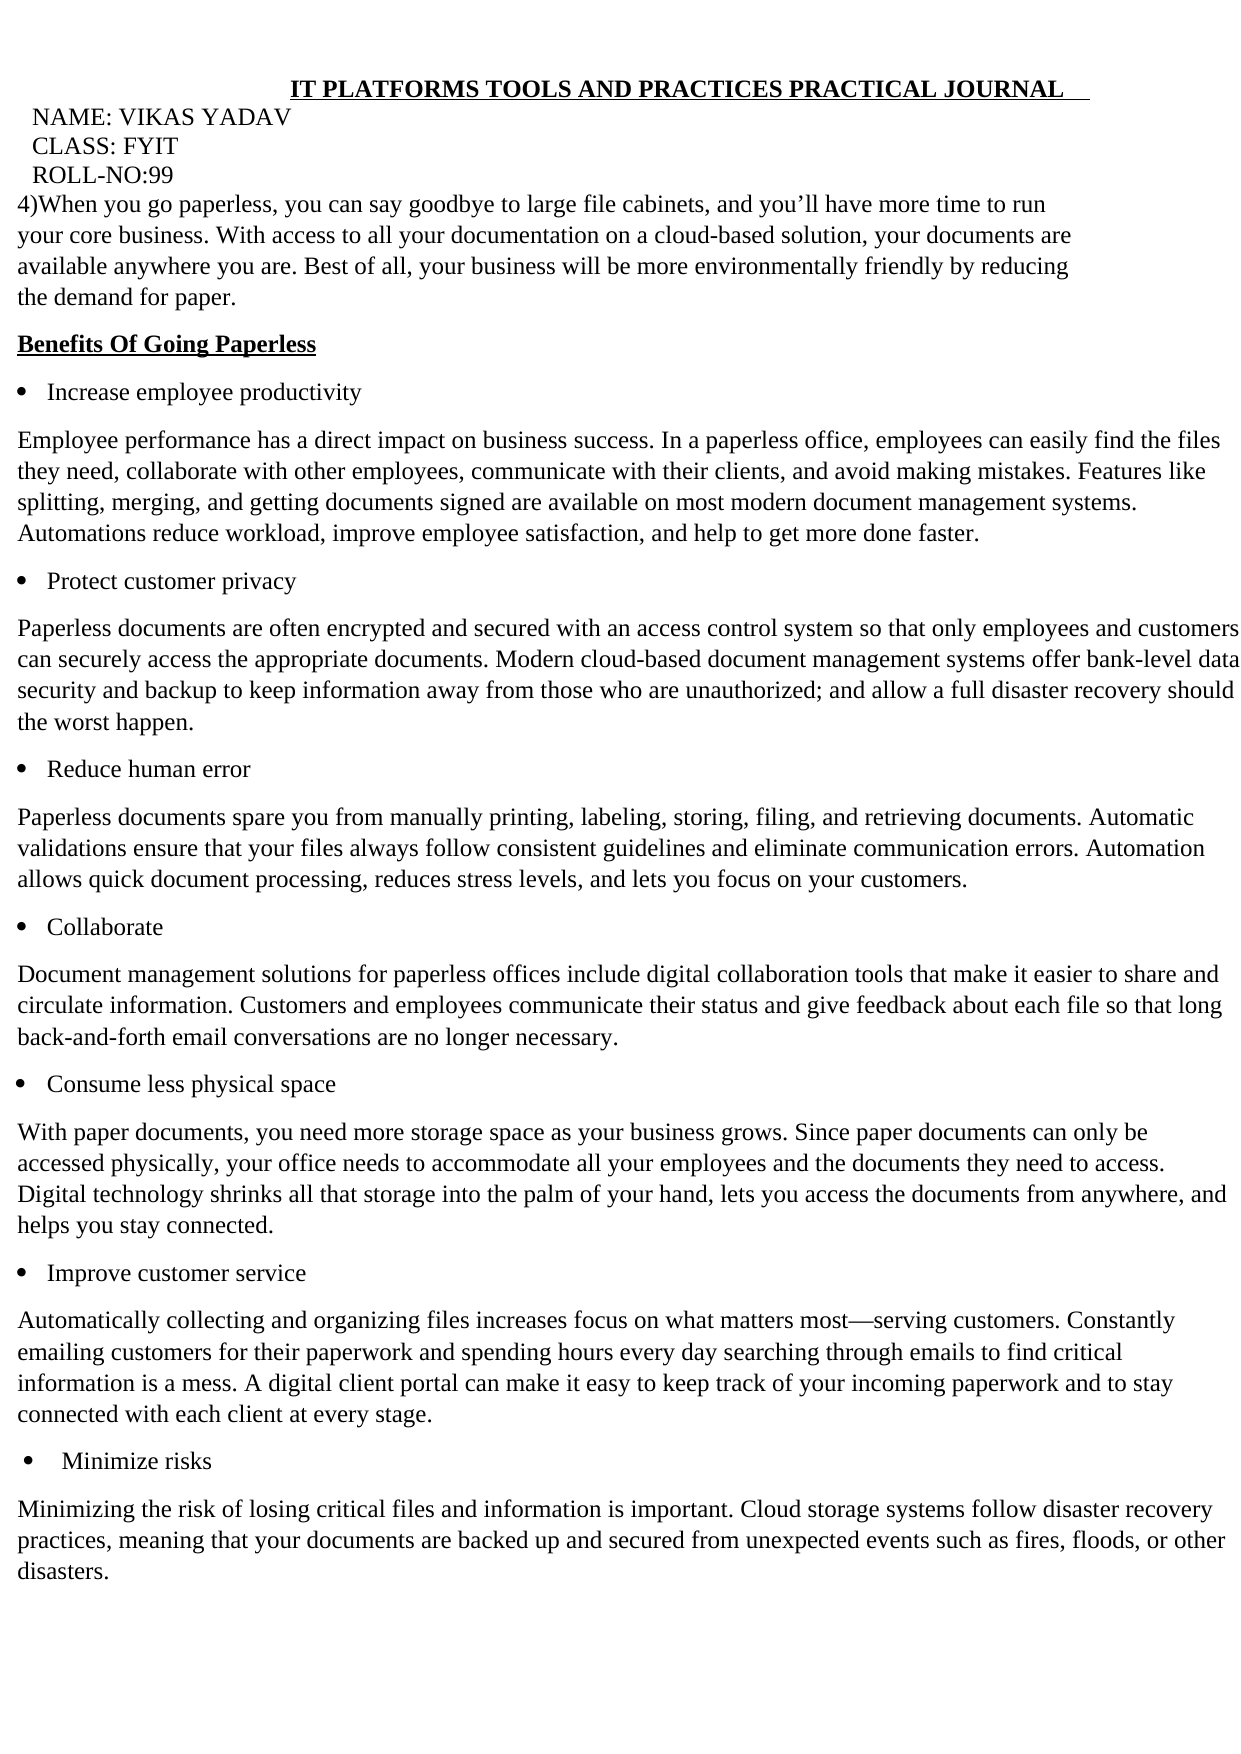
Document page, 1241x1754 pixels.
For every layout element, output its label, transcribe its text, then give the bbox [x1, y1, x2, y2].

text With paper documents, you need more storage space as your business grows. Since paper documents can only be accessed physically, your office needs to accommodate all your employees and the documents they need to access. Digital technology shrinks all that storage into the palm of your hand, lets you access the documents from anywhere, and helps you stay connected. [17, 1117, 1240, 1239]
text Automatically collecting and organizing files increases focus on what matters most—serving customers. Constantly emailing customers for their paperwork and spending hours every day searching through emails to find critical information is a mess. A digital client portal can make it easy to keep track of your incoming paperwork and to stay connected with each client at every stage. [17, 1306, 1240, 1427]
text Paperless documents spare you from manually printing, labeling, storing, filing, and retrieving documents. Automatic validations ensure that your files always follow consistent guidelines and eliminate communication errors. Automation allows quick document processing, reduces stress levels, and lets you focus on your customers. [17, 802, 1240, 893]
text Paperless documents are often encrypted and secured with an access control system so that only employees and customers can securely access the appropriate documents. Modern cloud-based document management systems offer bank-level data security and backup to keep information away from those who are unauthorized; and allow a full disaster recovery should the worst happen. [17, 613, 1240, 735]
list Protect customer privacy [17, 566, 1240, 594]
list Increase employee productivity [17, 377, 1240, 406]
text Document management solutions for paperless offices include digital collaboration tools that make it easier to share and circulate information. Customers and employees communicate their status and give feedback about each file so that long back-and-forth email conversations are no longer necessary. [17, 959, 1240, 1050]
text Minimizing the risk of losing critical files and information is important. Cloud storage systems follow disaster recovery practices, meaning that your documents are backed up and secured from unexpected events such as fires, floods, or other disasters. [17, 1494, 1240, 1585]
list Reduce human error [17, 754, 1240, 783]
text Employee performance has a direct impact on business success. In a paperless office, employees can easily find the files they need, collaborate with other employees, communicate with their clients, and avoid making mistakes. Features like splitting, merging, and getting documents signed are available on most modern document management systems. Automations reduce workload, improve employee satisfaction, and help to get more done faster. [17, 425, 1240, 547]
text Benefits Of Going Paperless [17, 329, 1090, 358]
list Improve customer service [17, 1258, 1240, 1287]
text 4)When you go paperless, you can say goodbye to large file cabinets, and you’ll have more time to run your core business. With access to all your documentation on a cloud-based solution, your documents are available anywhere you are. Best of all, your business will be more environmentally friendly by reducing the demand for paper. [17, 189, 1090, 311]
list Collaborate [17, 912, 1240, 941]
list Consume less physical space [16, 1069, 1240, 1098]
list Minimize risks [24, 1446, 1240, 1475]
